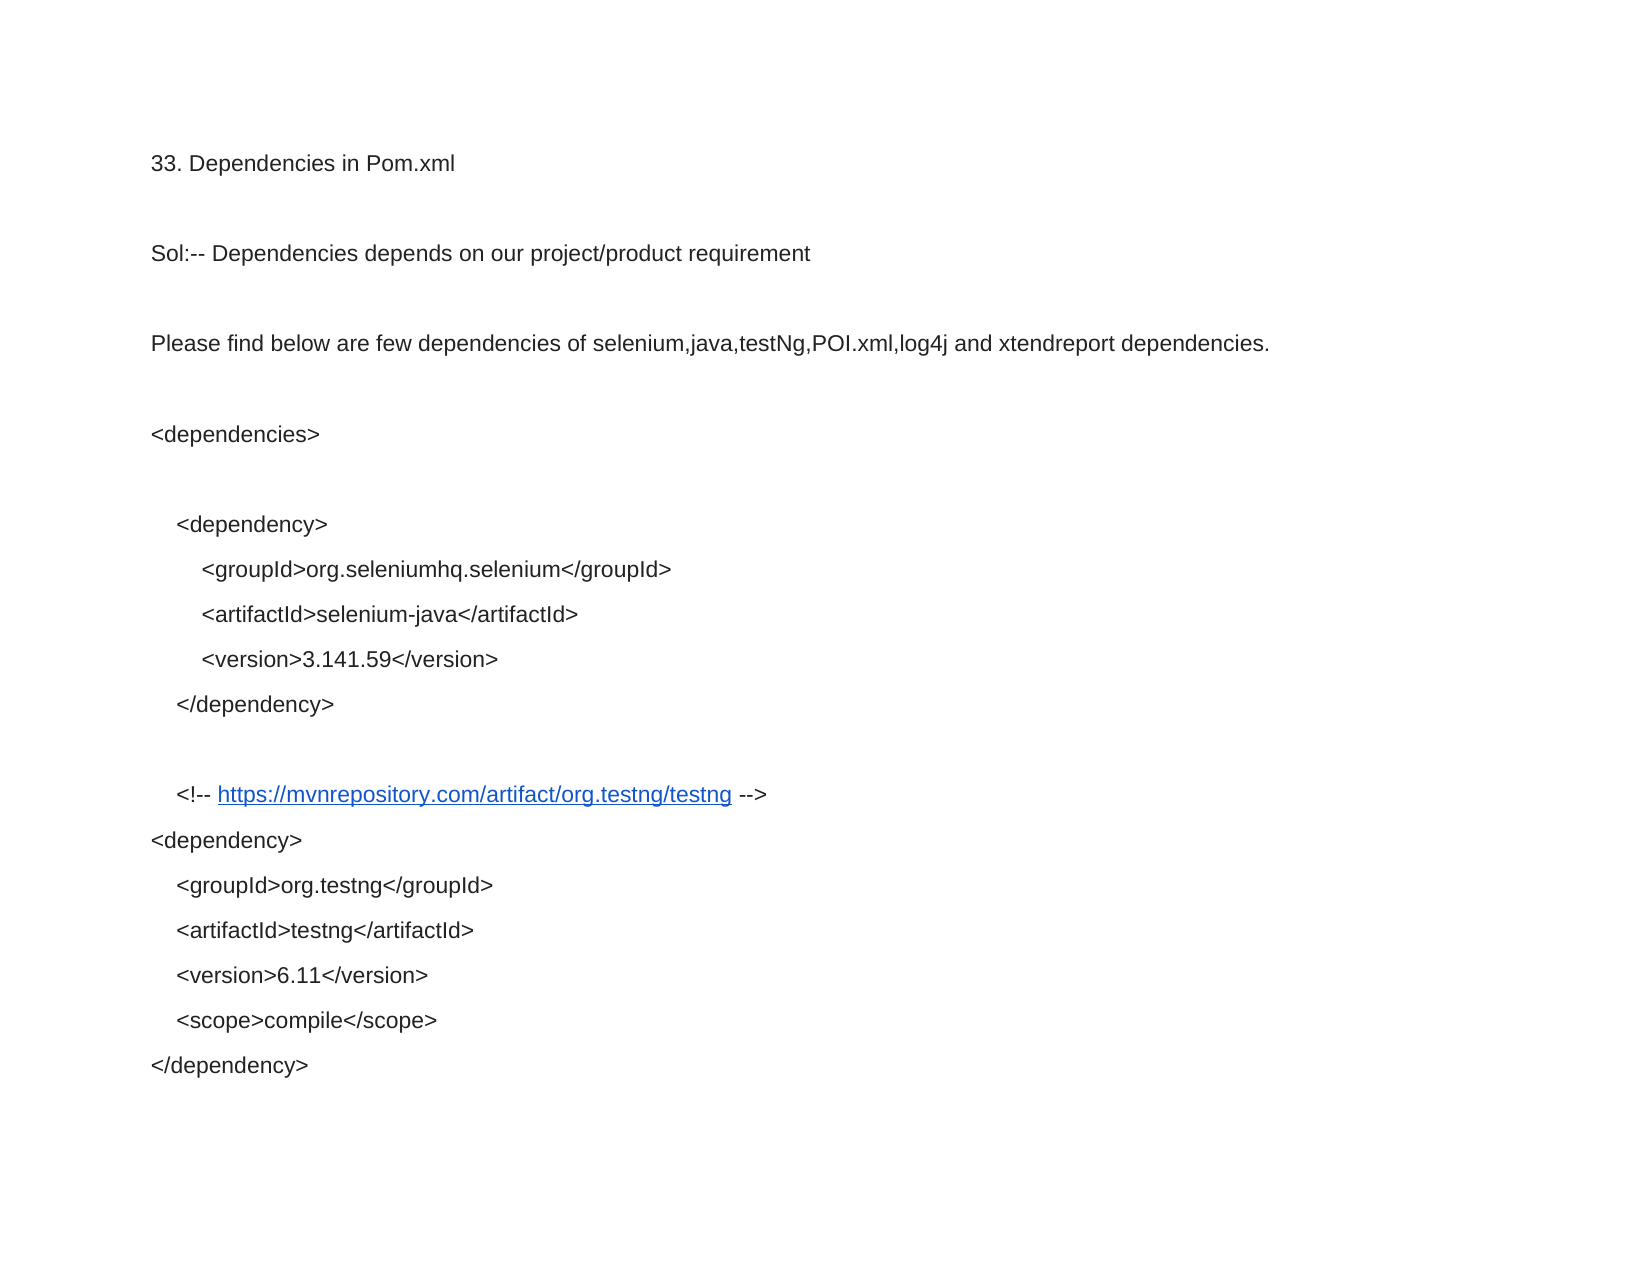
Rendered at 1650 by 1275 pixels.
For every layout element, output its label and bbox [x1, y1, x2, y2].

table_header [151, 150, 1650, 1097]
